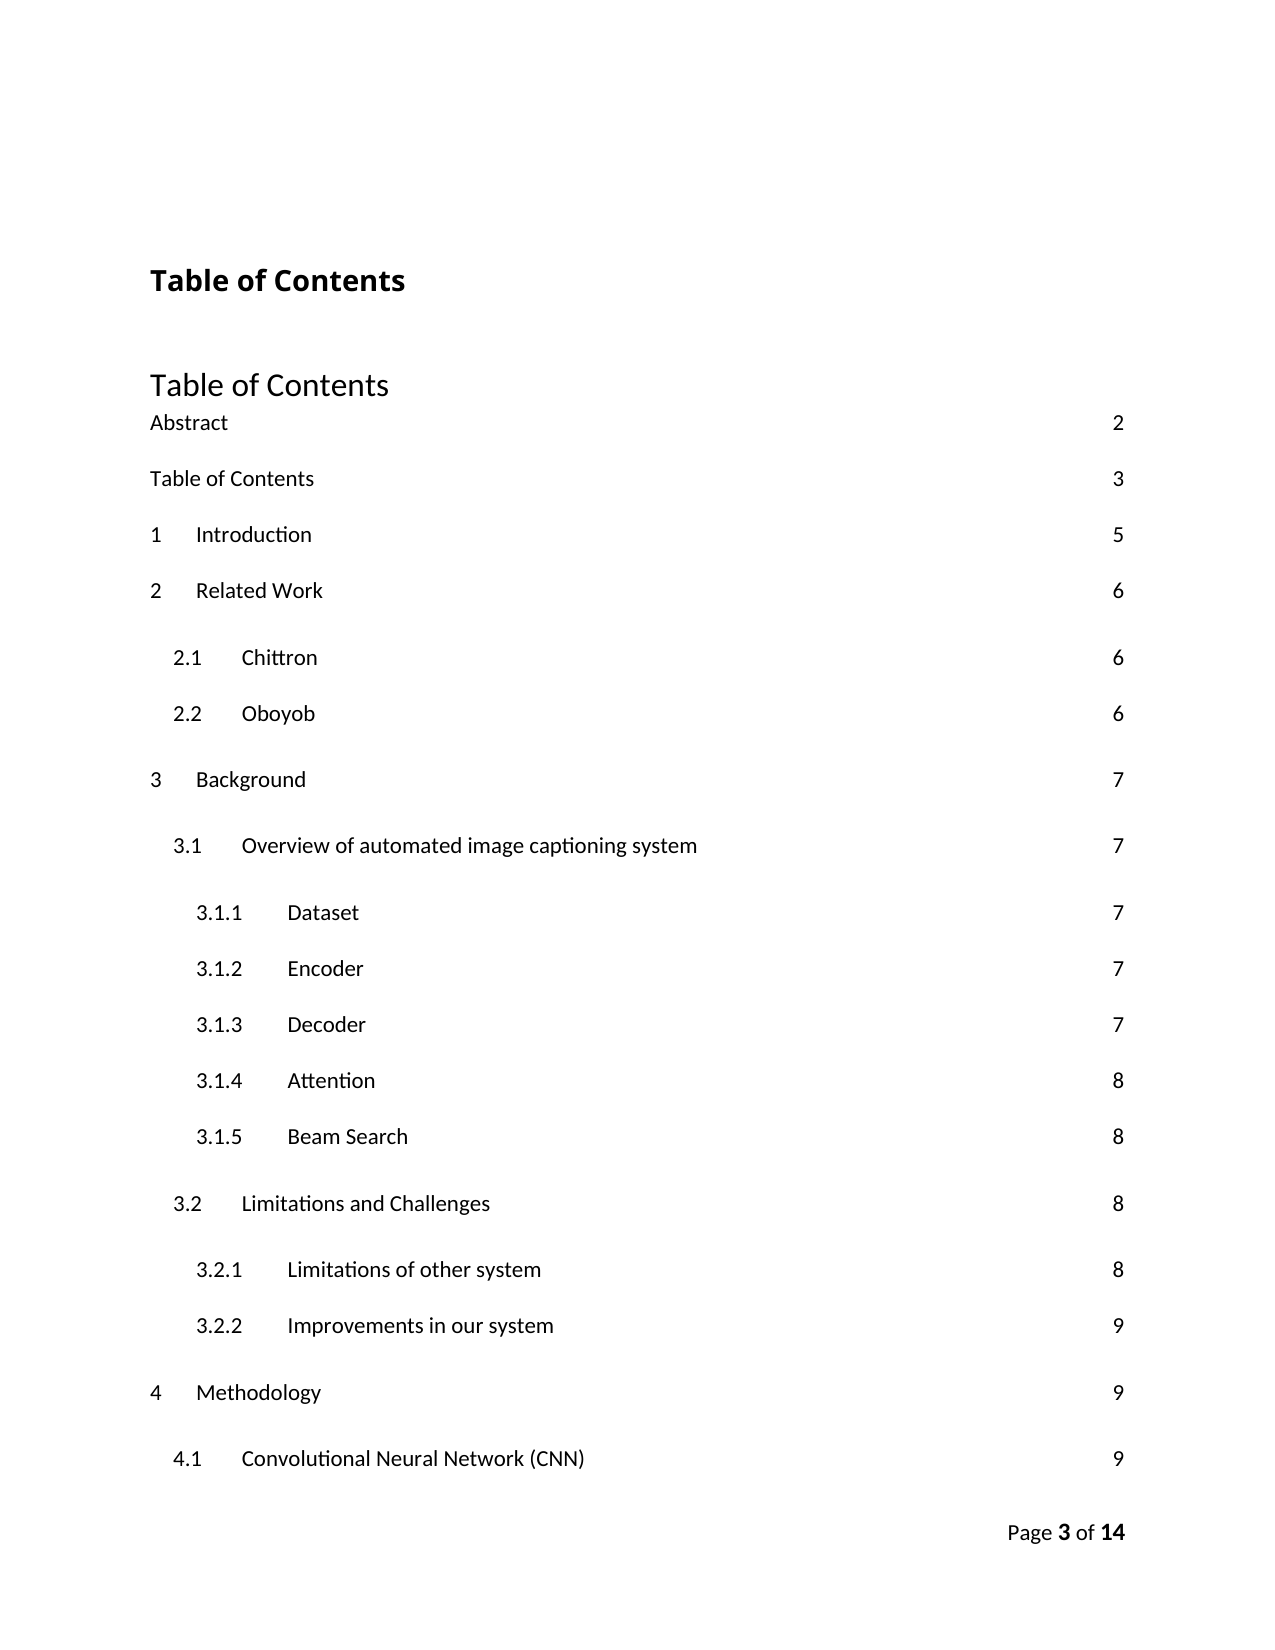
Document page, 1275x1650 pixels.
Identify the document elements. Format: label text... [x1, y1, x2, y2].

subtitle Table of Contents [150, 260, 1125, 299]
text Table of Contents [150, 364, 1125, 405]
